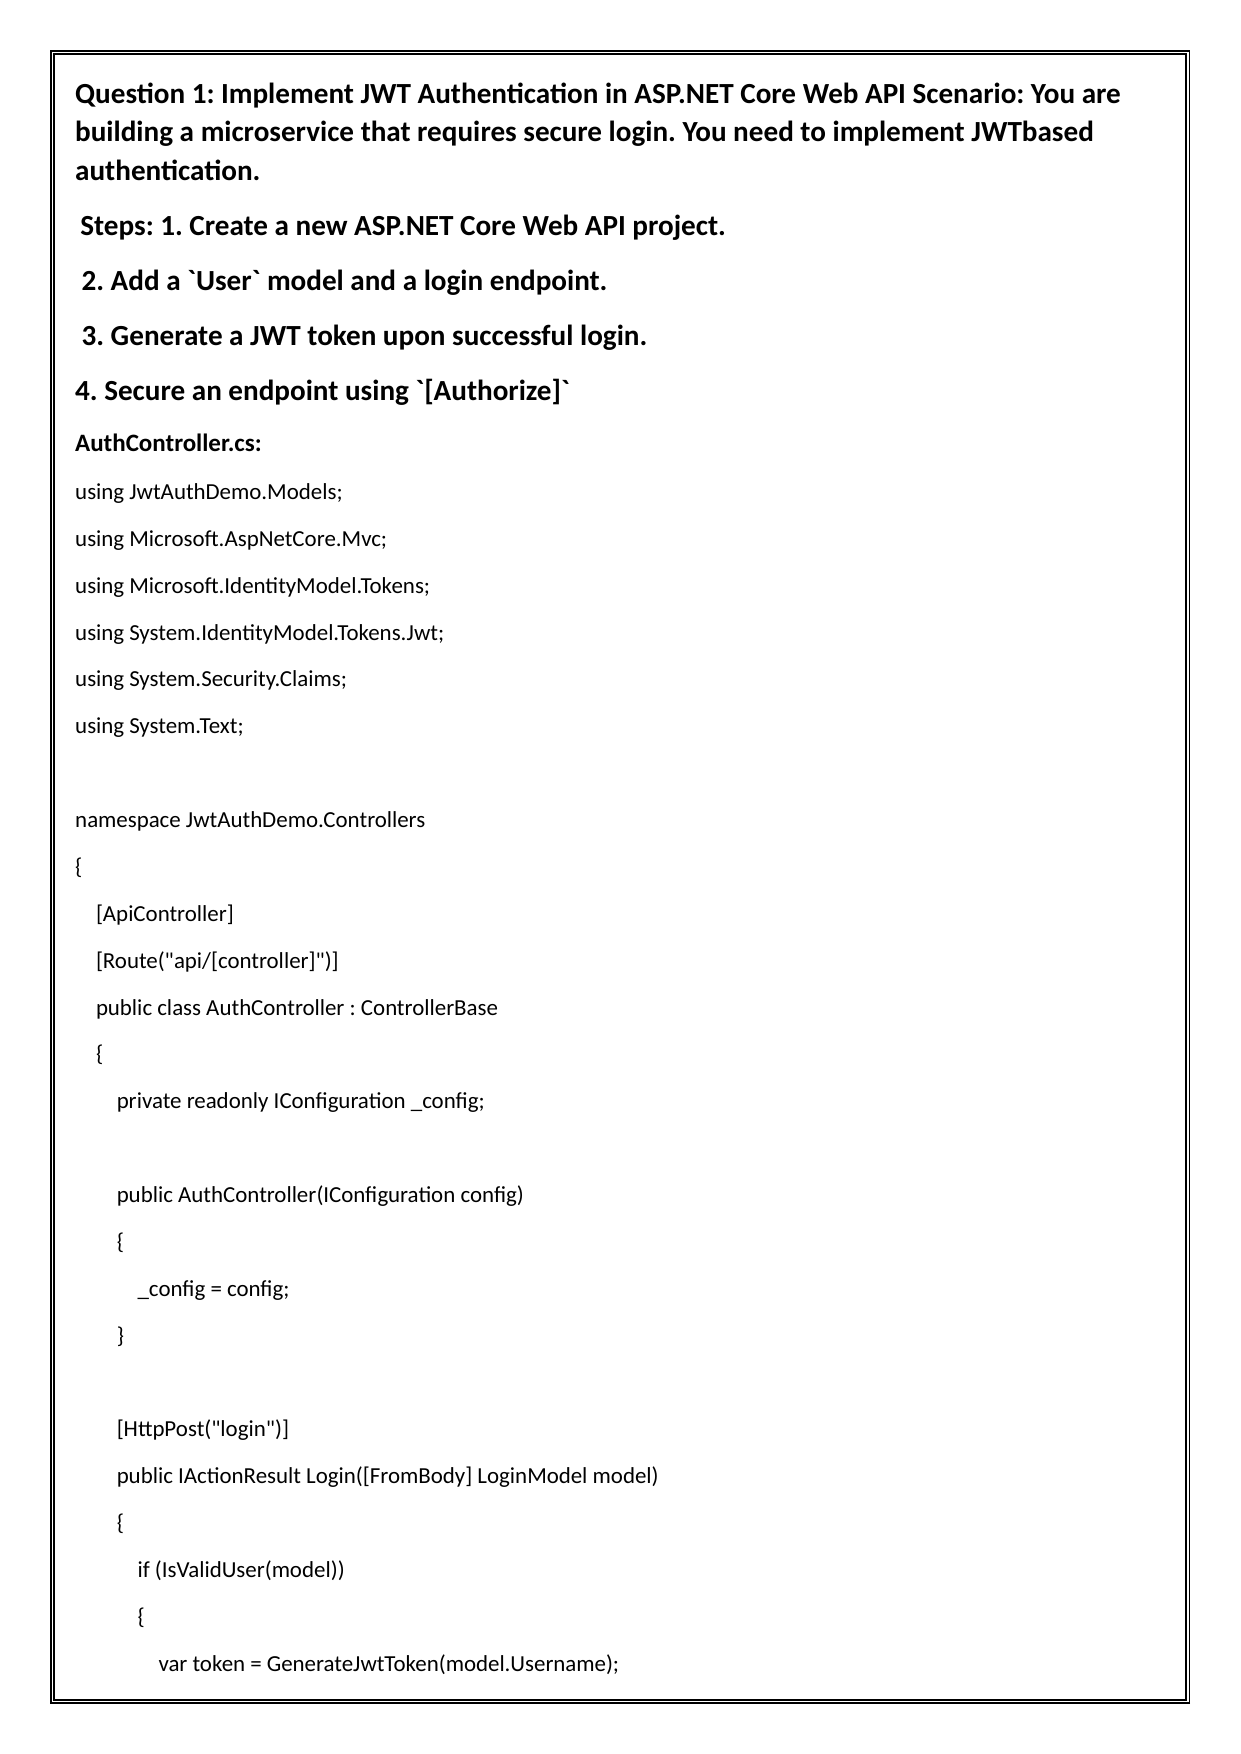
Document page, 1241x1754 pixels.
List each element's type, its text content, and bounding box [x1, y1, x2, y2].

text 4. Secure an endpoint using `[Authorize]` [75, 372, 1165, 408]
text private readonly IConfiguration _config; [75, 1086, 1165, 1114]
text [HttpPost("login")] [75, 1414, 1165, 1442]
text _config = config; [75, 1274, 1165, 1302]
text using Microsoft.AspNetCore.Mvc; [75, 524, 1165, 552]
text using System.IdentityModel.Tokens.Jwt; [75, 618, 1165, 646]
text [ApiController] [75, 899, 1165, 927]
text public class AuthController : ControllerBase [75, 993, 1165, 1021]
text public AuthController(IConfiguration config) [75, 1180, 1165, 1208]
text AuthController.cs: [75, 427, 1165, 458]
text 2. Add a `User` model and a login endpoint. [75, 262, 1165, 298]
text { [75, 1602, 1165, 1630]
text { [75, 852, 1165, 880]
text { [75, 1039, 1165, 1067]
text using System.Security.Claims; [75, 664, 1165, 692]
text namespace JwtAuthDemo.Controllers [75, 805, 1165, 833]
text using JwtAuthDemo.Models; [75, 477, 1165, 505]
text } [75, 1321, 1165, 1349]
text if (IsValidUser(model)) [75, 1555, 1165, 1583]
text Steps: 1. Create a new ASP.NET Core Web API project. [75, 207, 1165, 243]
text { [75, 1508, 1165, 1536]
text var token = GenerateJwtToken(model.Username); [75, 1649, 1165, 1677]
text using Microsoft.IdentityModel.Tokens; [75, 571, 1165, 599]
text using System.Text; [75, 711, 1165, 739]
text [Route("api/[controller]")] [75, 946, 1165, 974]
text 3. Generate a JWT token upon successful login. [75, 317, 1165, 353]
text public IActionResult Login([FromBody] LoginModel model) [75, 1461, 1165, 1489]
text Question 1: Implement JWT Authentication in ASP.NET Core Web API Scenario: You are building a microservice that requires secure login. You need to implement JWTbased authentication. [75, 75, 1165, 187]
text { [75, 1227, 1165, 1255]
